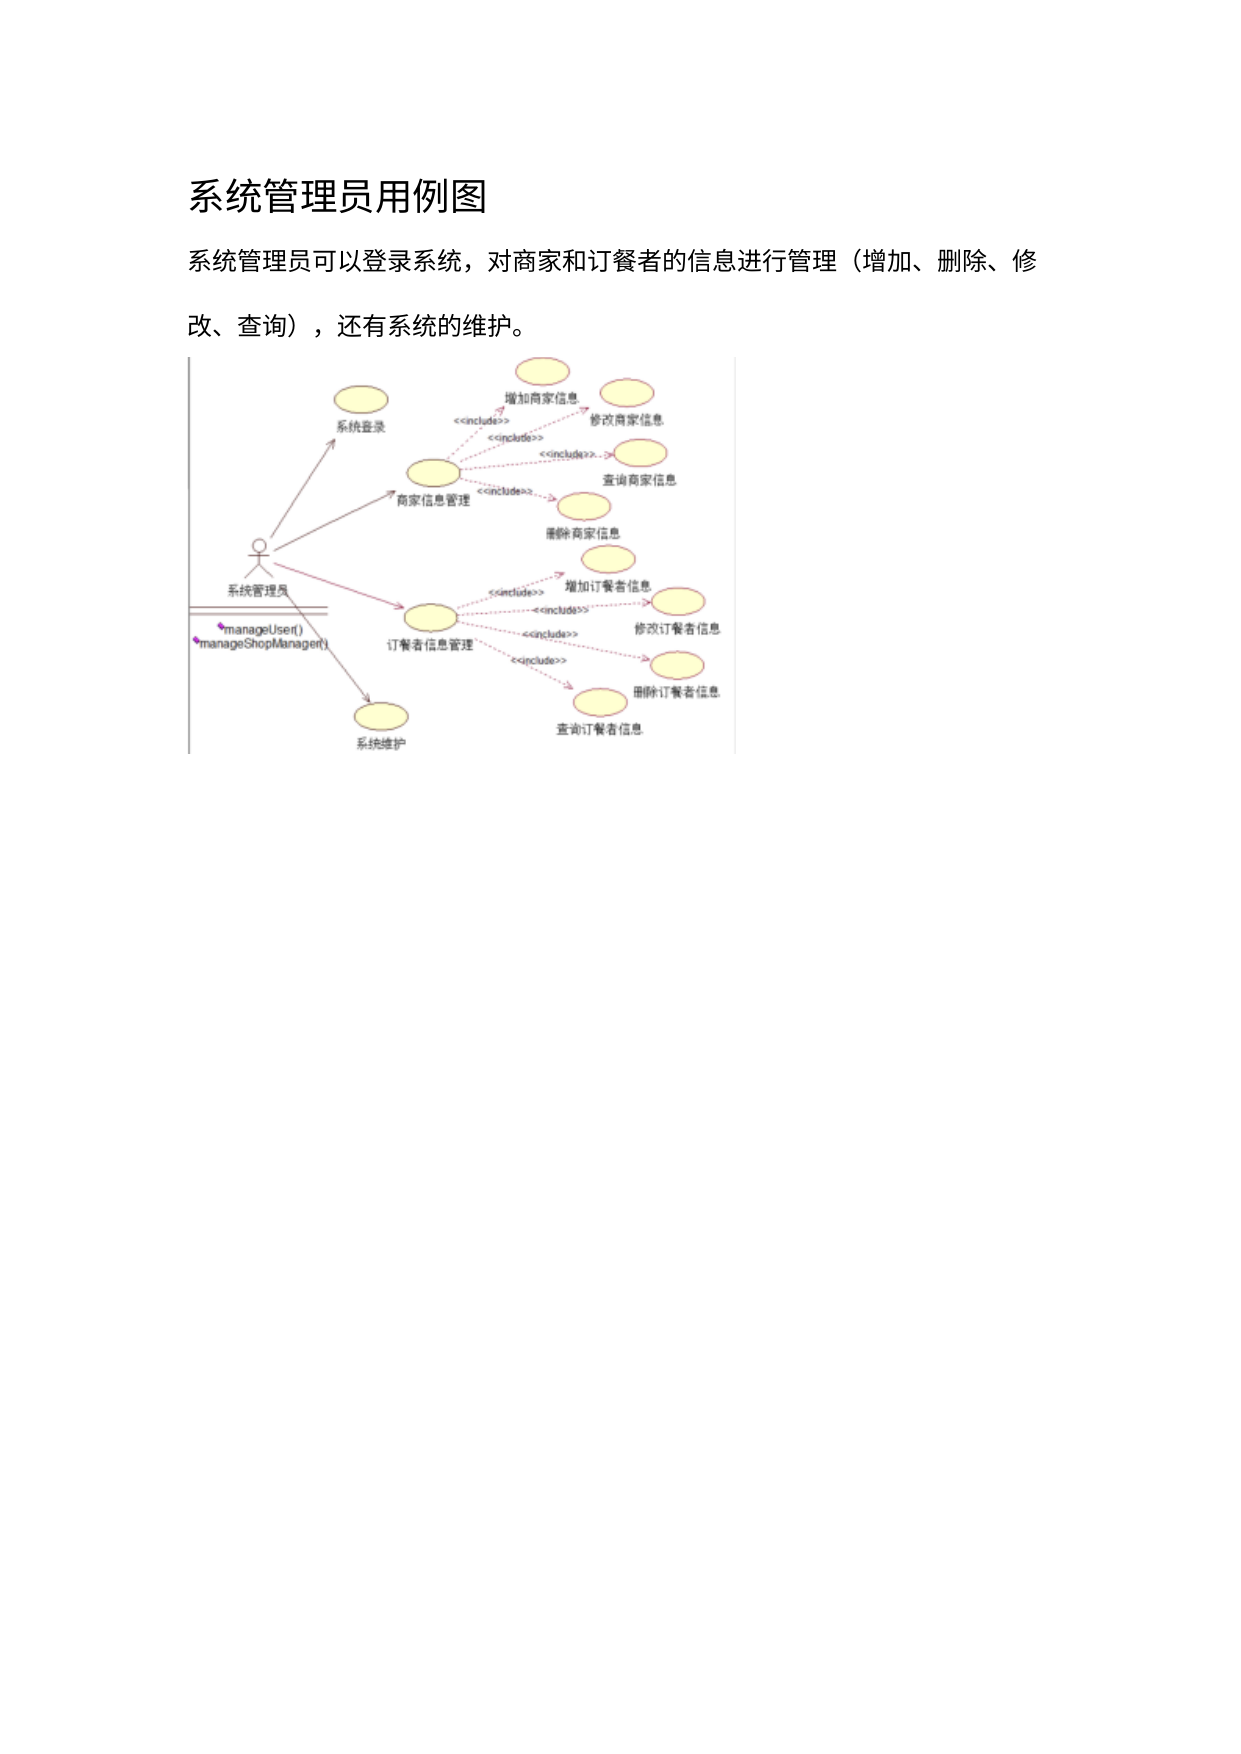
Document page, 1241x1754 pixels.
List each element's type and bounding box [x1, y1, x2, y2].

list [187, 162, 1053, 357]
picture [187, 357, 736, 754]
